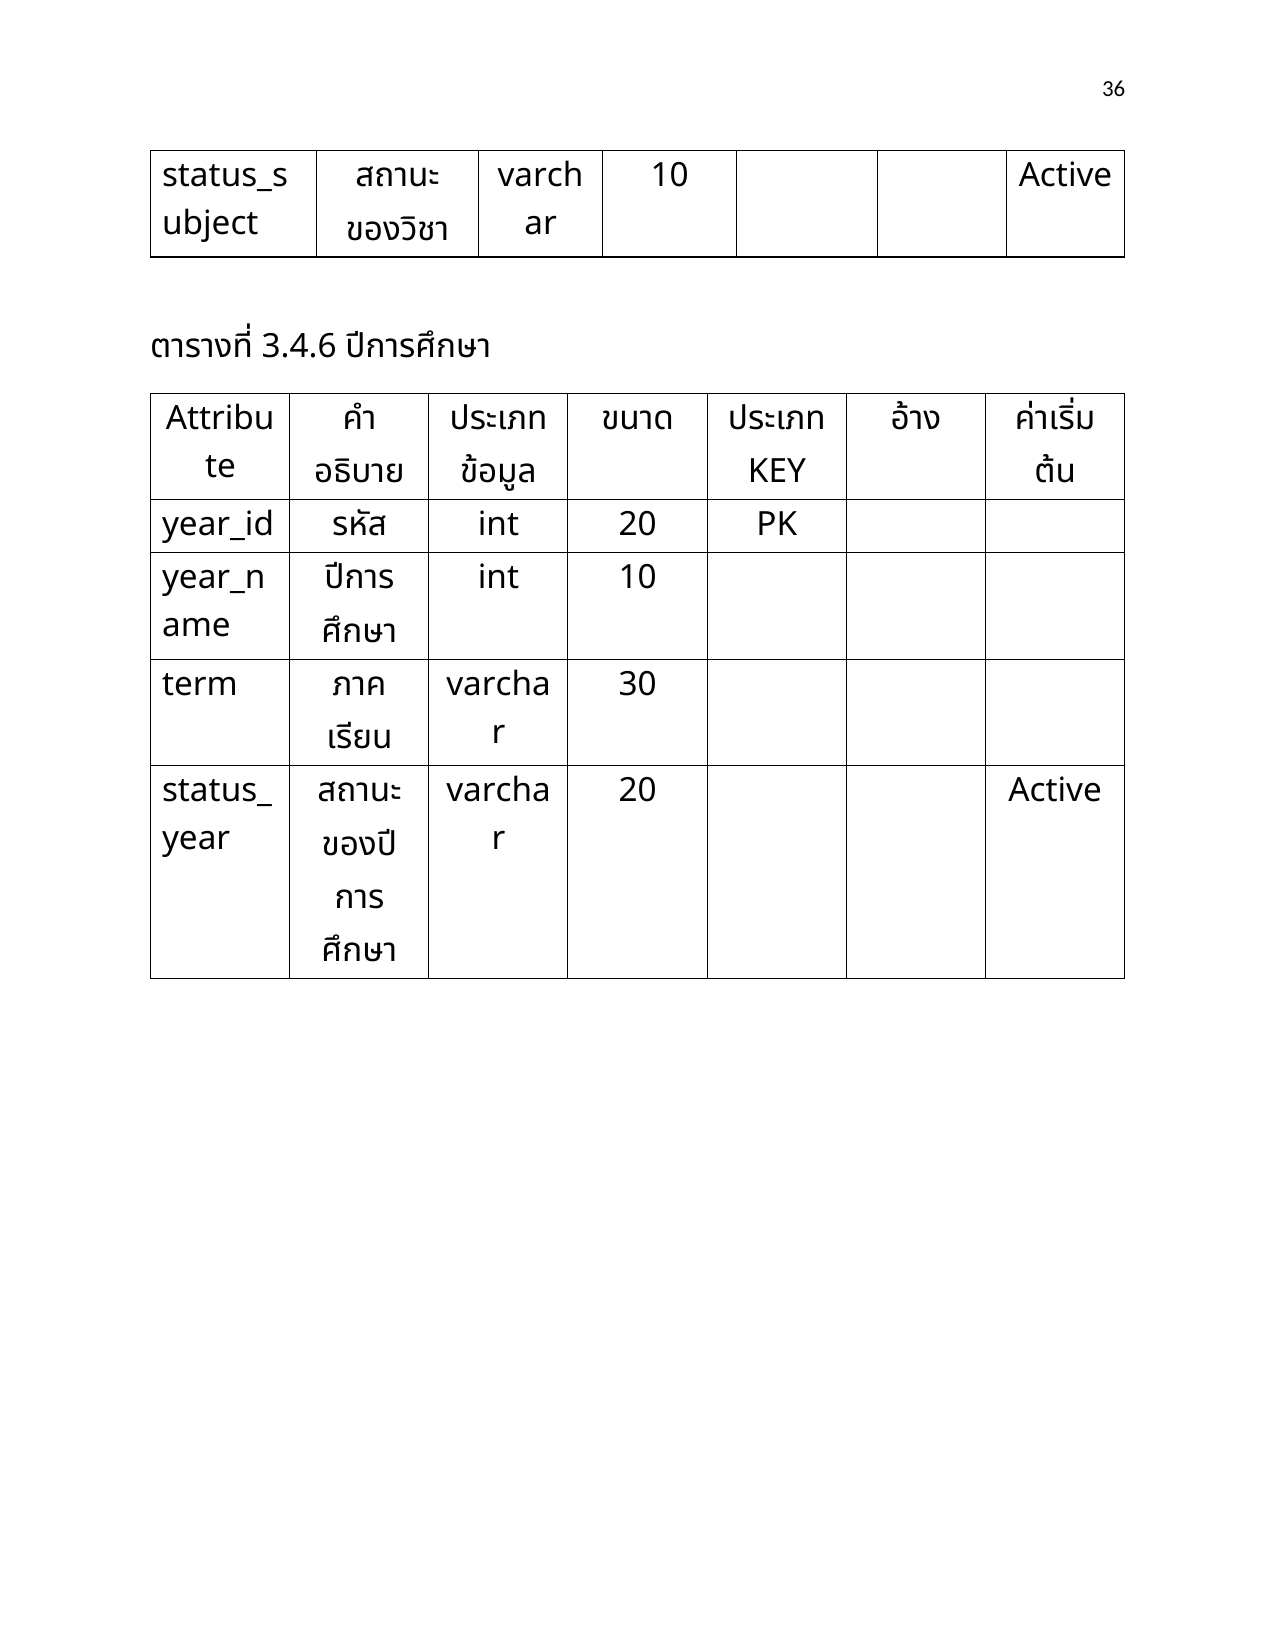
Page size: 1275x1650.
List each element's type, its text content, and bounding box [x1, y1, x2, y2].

table_cell int [429, 553, 567, 658]
table_cell int [429, 500, 567, 552]
table_cell varchar [479, 151, 602, 256]
table_cell 20 [568, 500, 707, 552]
table_cell ภาคเรียน [290, 660, 428, 765]
table_cell [708, 766, 846, 978]
table_cell [708, 553, 846, 658]
table_cell 10 [568, 553, 707, 658]
table_cell 10 [603, 151, 736, 256]
table_cell [708, 660, 846, 765]
table_cell สถานะของวิชา [317, 151, 478, 256]
table_cell [986, 660, 1124, 765]
table_cell [986, 553, 1124, 658]
table_cell status_subject [151, 151, 316, 256]
table_cell [847, 553, 985, 658]
table_cell year_name [151, 553, 289, 658]
table_cell สถานะของปีการศึกษา [290, 766, 428, 978]
table_cell Active [986, 766, 1124, 978]
table_cell [847, 766, 985, 978]
table_cell [847, 500, 985, 552]
table_cell Active [1007, 151, 1124, 256]
table_cell [847, 660, 985, 765]
table_cell 20 [568, 766, 707, 978]
table_cell [986, 500, 1124, 552]
table_cell 30 [568, 660, 707, 765]
table_header ประเภทข้อมูล [429, 394, 567, 499]
table_header ค่าเริ่มต้น [986, 394, 1124, 499]
table_cell [737, 151, 877, 256]
table_header คำอธิบาย [290, 394, 428, 499]
table_cell varchar [429, 660, 567, 765]
table_cell status_year [151, 766, 289, 978]
table_cell varchar [429, 766, 567, 978]
table_header ขนาด [568, 394, 707, 499]
table_cell PK [708, 500, 846, 552]
table_header ประเภท KEY [708, 394, 846, 499]
table_cell year_id [151, 500, 289, 552]
table_header อ้าง [847, 394, 985, 499]
table_cell ปีการศึกษา [290, 553, 428, 658]
table_cell รหัส [290, 500, 428, 552]
table_cell term [151, 660, 289, 765]
text ตารางที่ 3.4.6 ปีการศึกษา [150, 322, 1125, 373]
table_cell [878, 151, 1006, 256]
table_header Attribute [151, 394, 289, 499]
